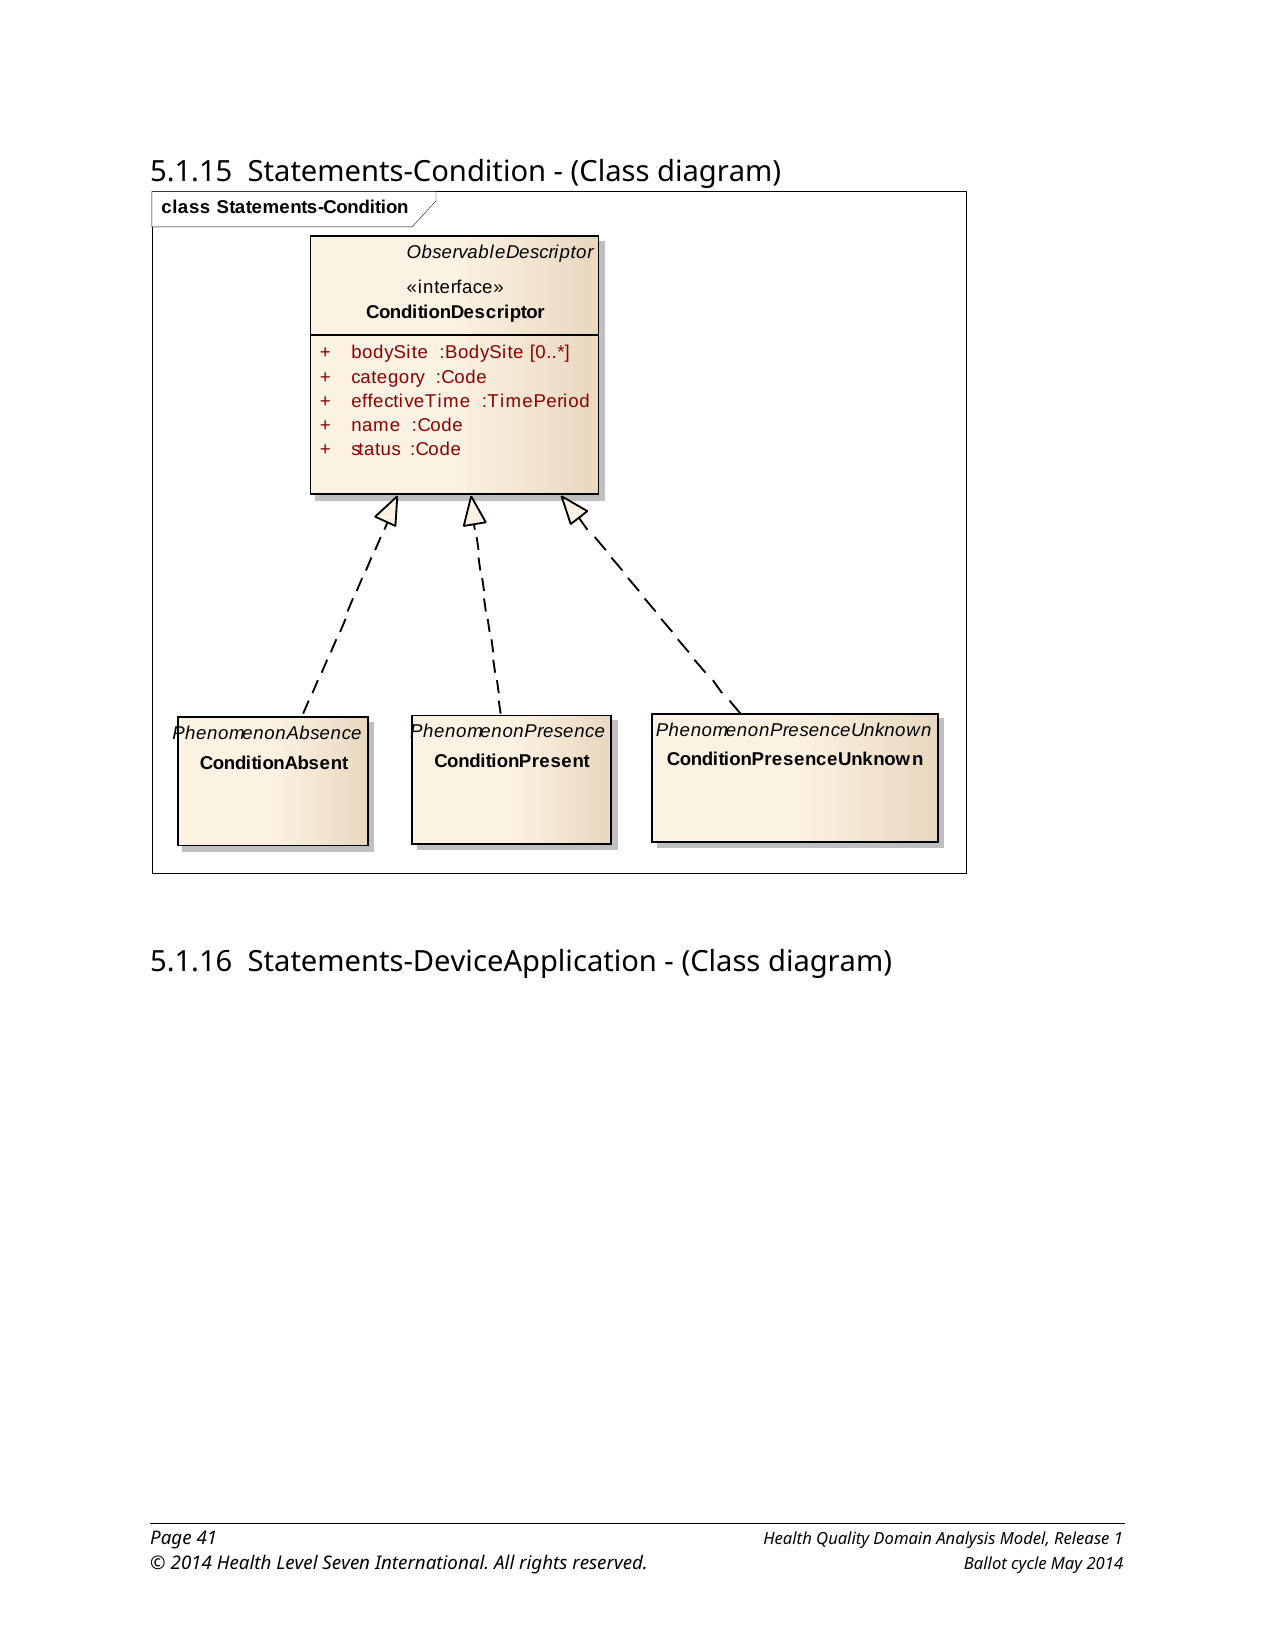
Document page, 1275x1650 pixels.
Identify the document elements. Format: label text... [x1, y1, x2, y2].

subtitle Statements-Condition - (Class diagram) [150, 150, 1125, 190]
subtitle Statements-DeviceApplication - (Class diagram) [150, 940, 1125, 979]
